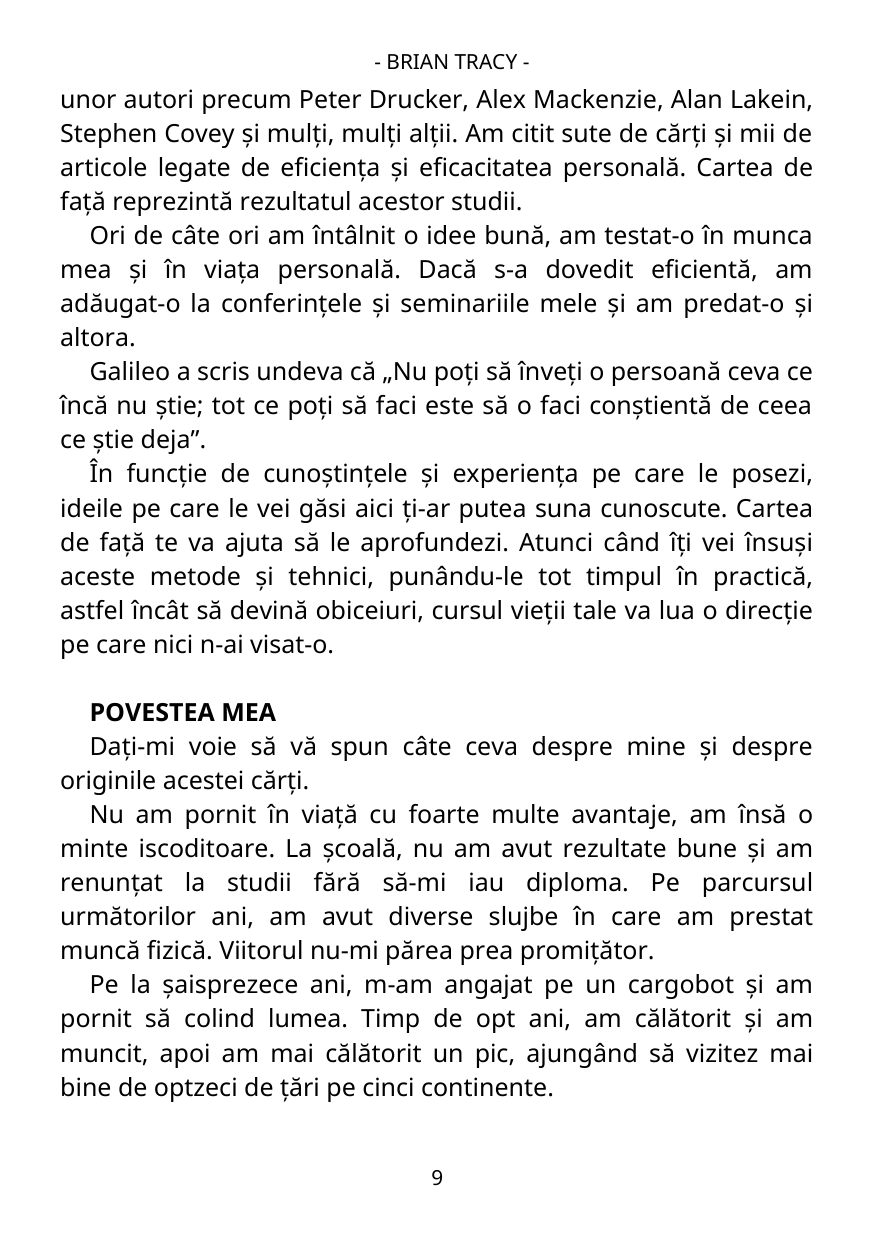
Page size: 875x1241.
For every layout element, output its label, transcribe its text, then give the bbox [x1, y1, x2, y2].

text POVESTEA MEA [60, 694, 814, 729]
text Nu am pornit în viaţă cu foarte multe avantaje, am însă o minte iscoditoare. La şcoală, nu am avut rezultate bune şi am renunţat la studii fără să-mi iau diploma. Pe parcursul următorilor ani, am avut diverse slujbe în care am prestat muncă fizică. Viitorul nu-mi părea prea promiţător. [60, 797, 814, 967]
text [60, 81, 814, 218]
text Pe la şaisprezece ani, m-am angajat pe un cargobot şi am pornit să colind lumea. Timp de opt ani, am călătorit şi am muncit, apoi am mai călătorit un pic, ajungând să vizitez mai bine de optzeci de ţări pe cinci continente. [60, 967, 814, 1103]
text Daţi-mi voie să vă spun câte ceva despre mine şi despre originile acestei cărţi. [60, 729, 814, 797]
text Ori de câte ori am întâlnit o idee bună, am testat-o în munca mea şi în viaţa personală. Dacă s-a dovedit eficientă, am adăugat-o la conferinţele şi seminariile mele şi am predat-o şi altora. [60, 218, 814, 354]
text În funcţie de cunoştinţele şi experienţa pe care le posezi, ideile pe care le vei găsi aici ţi-ar putea suna cunoscute. Cartea de faţă te va ajuta să le aprofundezi. Atunci când îţi vei însuşi aceste metode şi tehnici, punându-le tot timpul în practică, astfel încât să devină obiceiuri, cursul vieţii tale va lua o direcţie pe care nici n-ai visat-o. [60, 456, 814, 661]
text Galileo a scris undeva că „Nu poţi să înveţi o persoană ceva ce încă nu ştie; tot ce poţi să faci este să o faci conştientă de ceea ce ştie deja”. [60, 354, 814, 456]
